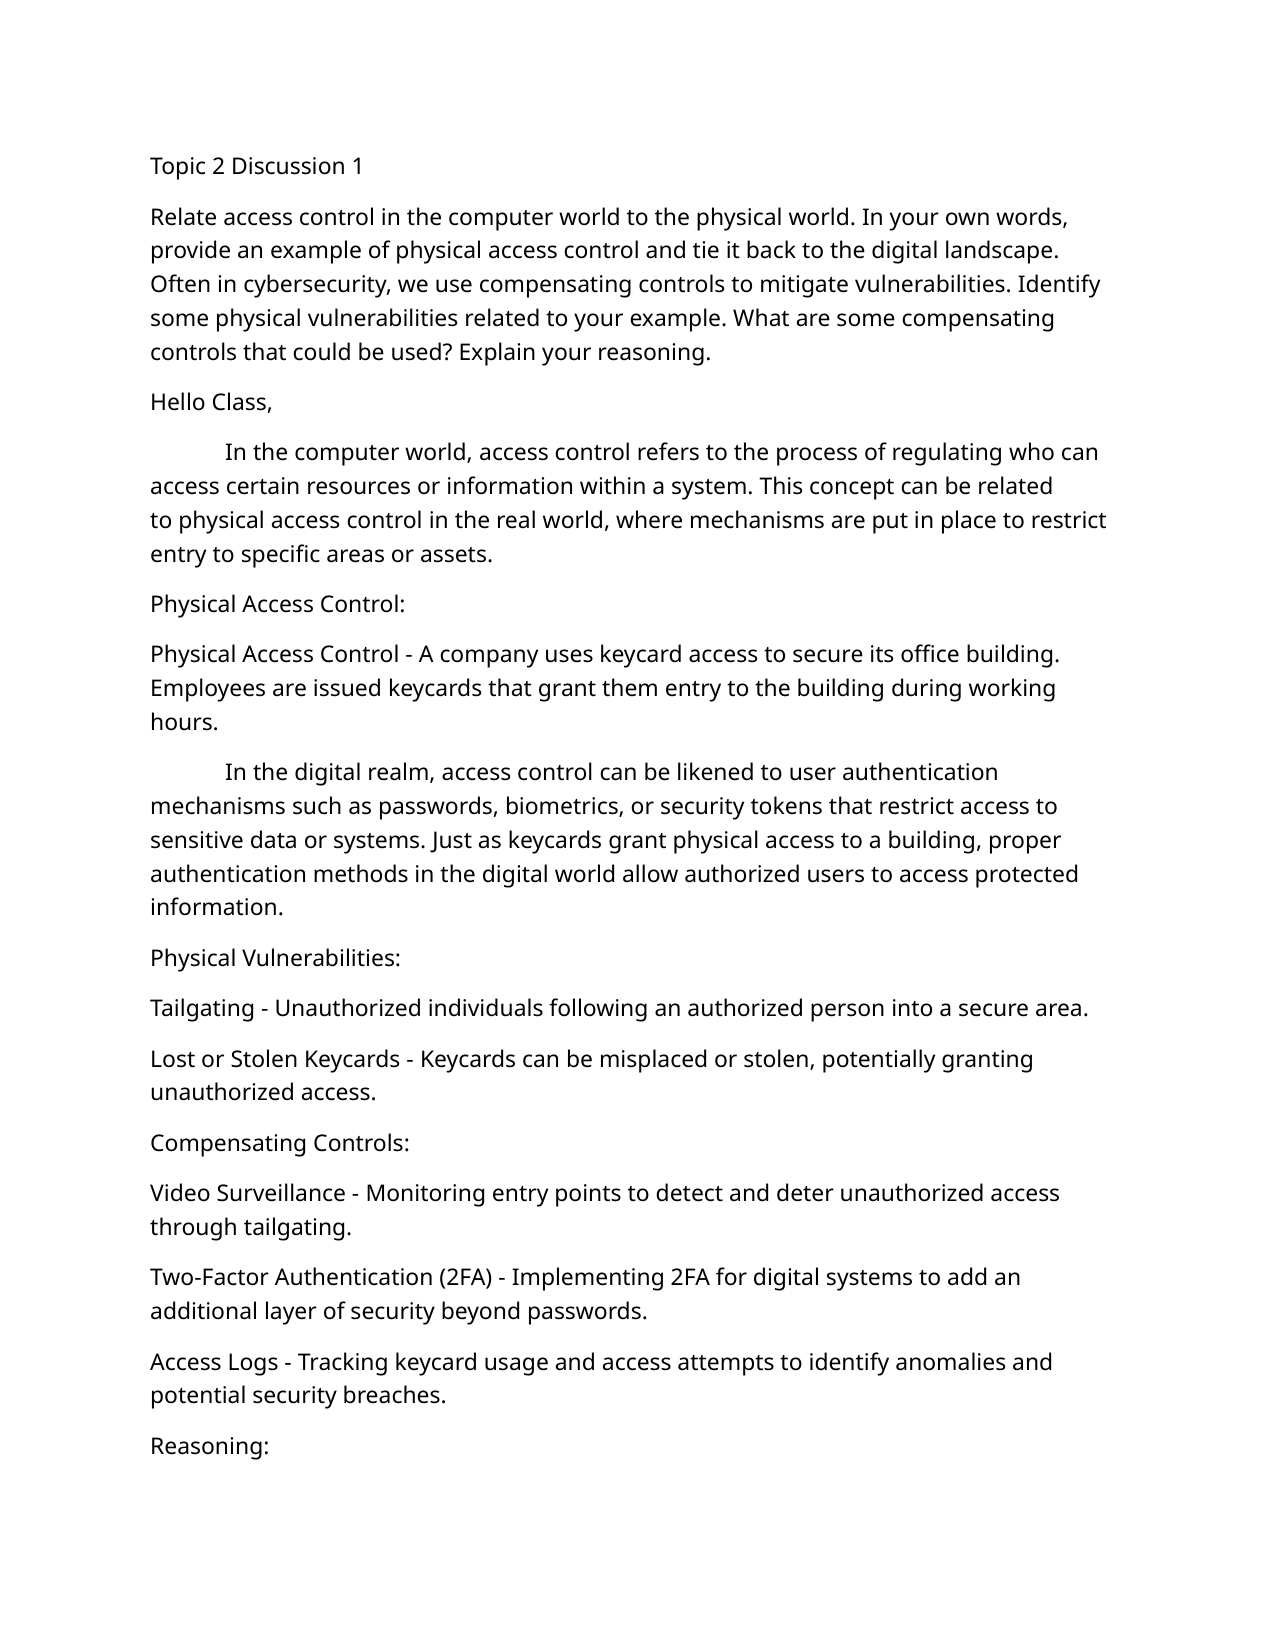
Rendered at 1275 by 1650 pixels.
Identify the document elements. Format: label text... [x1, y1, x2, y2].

text Compensating Controls: [150, 1127, 1125, 1158]
text Relate access control in the computer world to the physical world. In your own words, provide an example of physical access control and tie it back to the digital landscape. Often in cybersecurity, we use compensating controls to mitigate vulnerabilities. Identify some physical vulnerabilities related to your example. What are some compensating controls that could be used? Explain your reasoning. [150, 200, 1125, 367]
text Physical Access Control - A company uses keycard access to secure its office building. Employees are issued keycards that grant them entry to the building during working hours. [150, 638, 1125, 737]
text Two-Factor Authentication (2FA) - Implementing 2FA for digital systems to add an additional layer of security beyond passwords. [150, 1261, 1125, 1326]
text Physical Vulnerabilities: [150, 942, 1125, 973]
text Access Logs - Tracking keycard usage and access attempts to identify anomalies and potential security breaches. [150, 1345, 1125, 1410]
text Topic 2 Discussion 1 [150, 150, 1125, 181]
text Tailgating - Unauthorized individuals following an authorized person into a secure area. [150, 992, 1125, 1023]
text In the digital realm, access control can be likened to user authentication mechanisms such as passwords, biometrics, or security tokens that restrict access to sensitive data or systems. Just as keycards grant physical access to a building, proper authentication methods in the digital world allow authorized users to access protected information. [150, 756, 1125, 922]
text Physical Access Control: [150, 588, 1125, 619]
text Reasoning: [150, 1429, 1125, 1461]
text In the computer world, access control refers to the process of regulating who can access certain resources or information within a system. This concept can be related to physical access control in the real world, where mechanisms are put in place to restrict entry to specific areas or assets. [150, 436, 1125, 569]
text Lost or Stolen Keycards - Keycards can be misplaced or stolen, potentially granting unauthorized access. [150, 1042, 1125, 1107]
text Video Surveillance - Monitoring entry points to detect and deter unauthorized access through tailgating. [150, 1177, 1125, 1242]
text Hello Class, [150, 386, 1125, 417]
